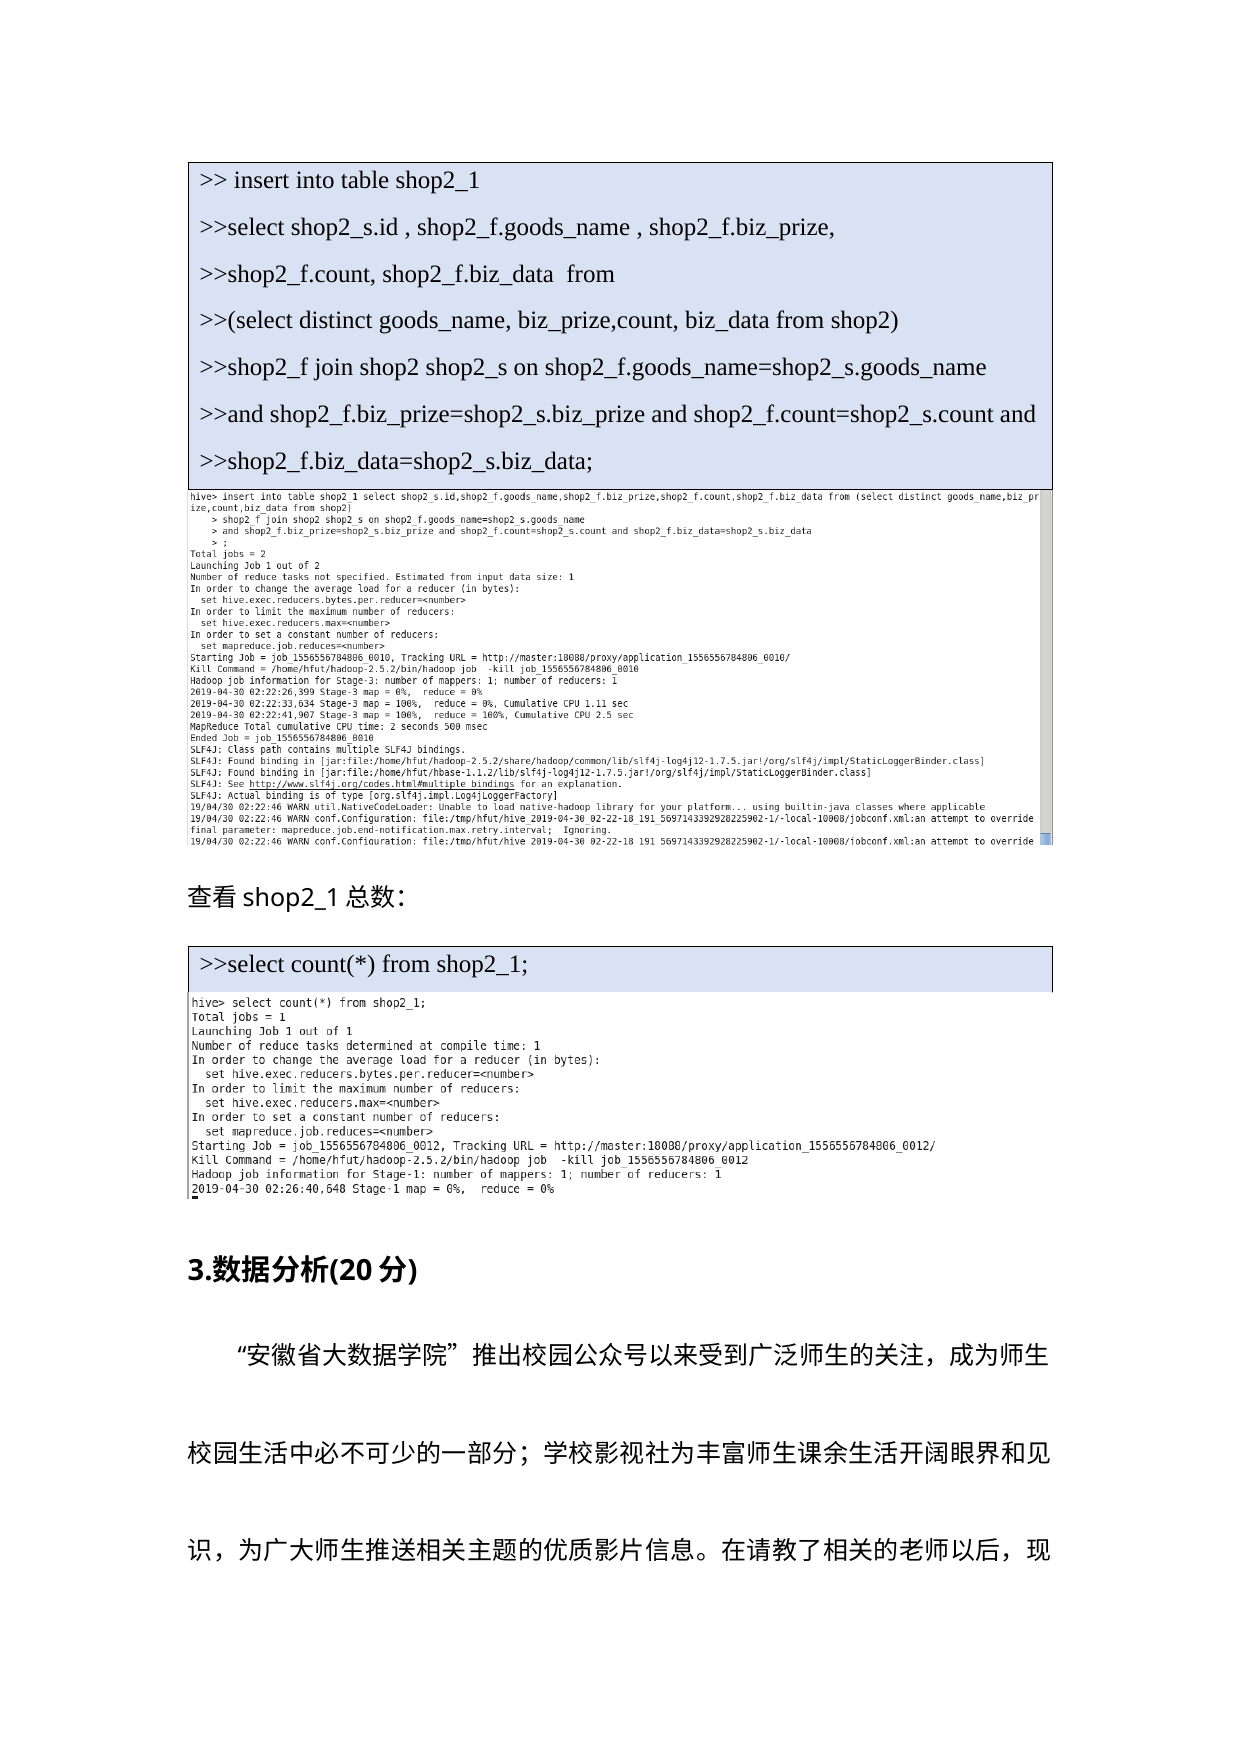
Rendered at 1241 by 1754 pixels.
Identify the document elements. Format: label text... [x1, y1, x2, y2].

table_header >>select count(*) from shop2_1; [189, 947, 1052, 992]
text 3.数据分析(20分) [187, 1235, 1053, 1300]
picture [187, 490, 1053, 845]
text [187, 1321, 1053, 1581]
text 查看shop2_1总数： [187, 863, 1053, 928]
picture [187, 992, 1053, 1199]
table_header >> insert into table shop2_1 >>select shop2_s.id , shop2_f.goods_name , shop2_f.biz_prize, >>shop2_f.count, shop2_f.biz_data from >>(select distinct goods_name, biz_prize,count, biz_data from shop2) >>shop2_f join shop2 shop2_s on shop2_f.goods_name=shop2_s.goods_name >>and shop2_f.biz_prize=shop2_s.biz_prize and shop2_f.count=shop2_s.count and >>shop2_f.biz_data=shop2_s.biz_data; [189, 163, 1052, 489]
